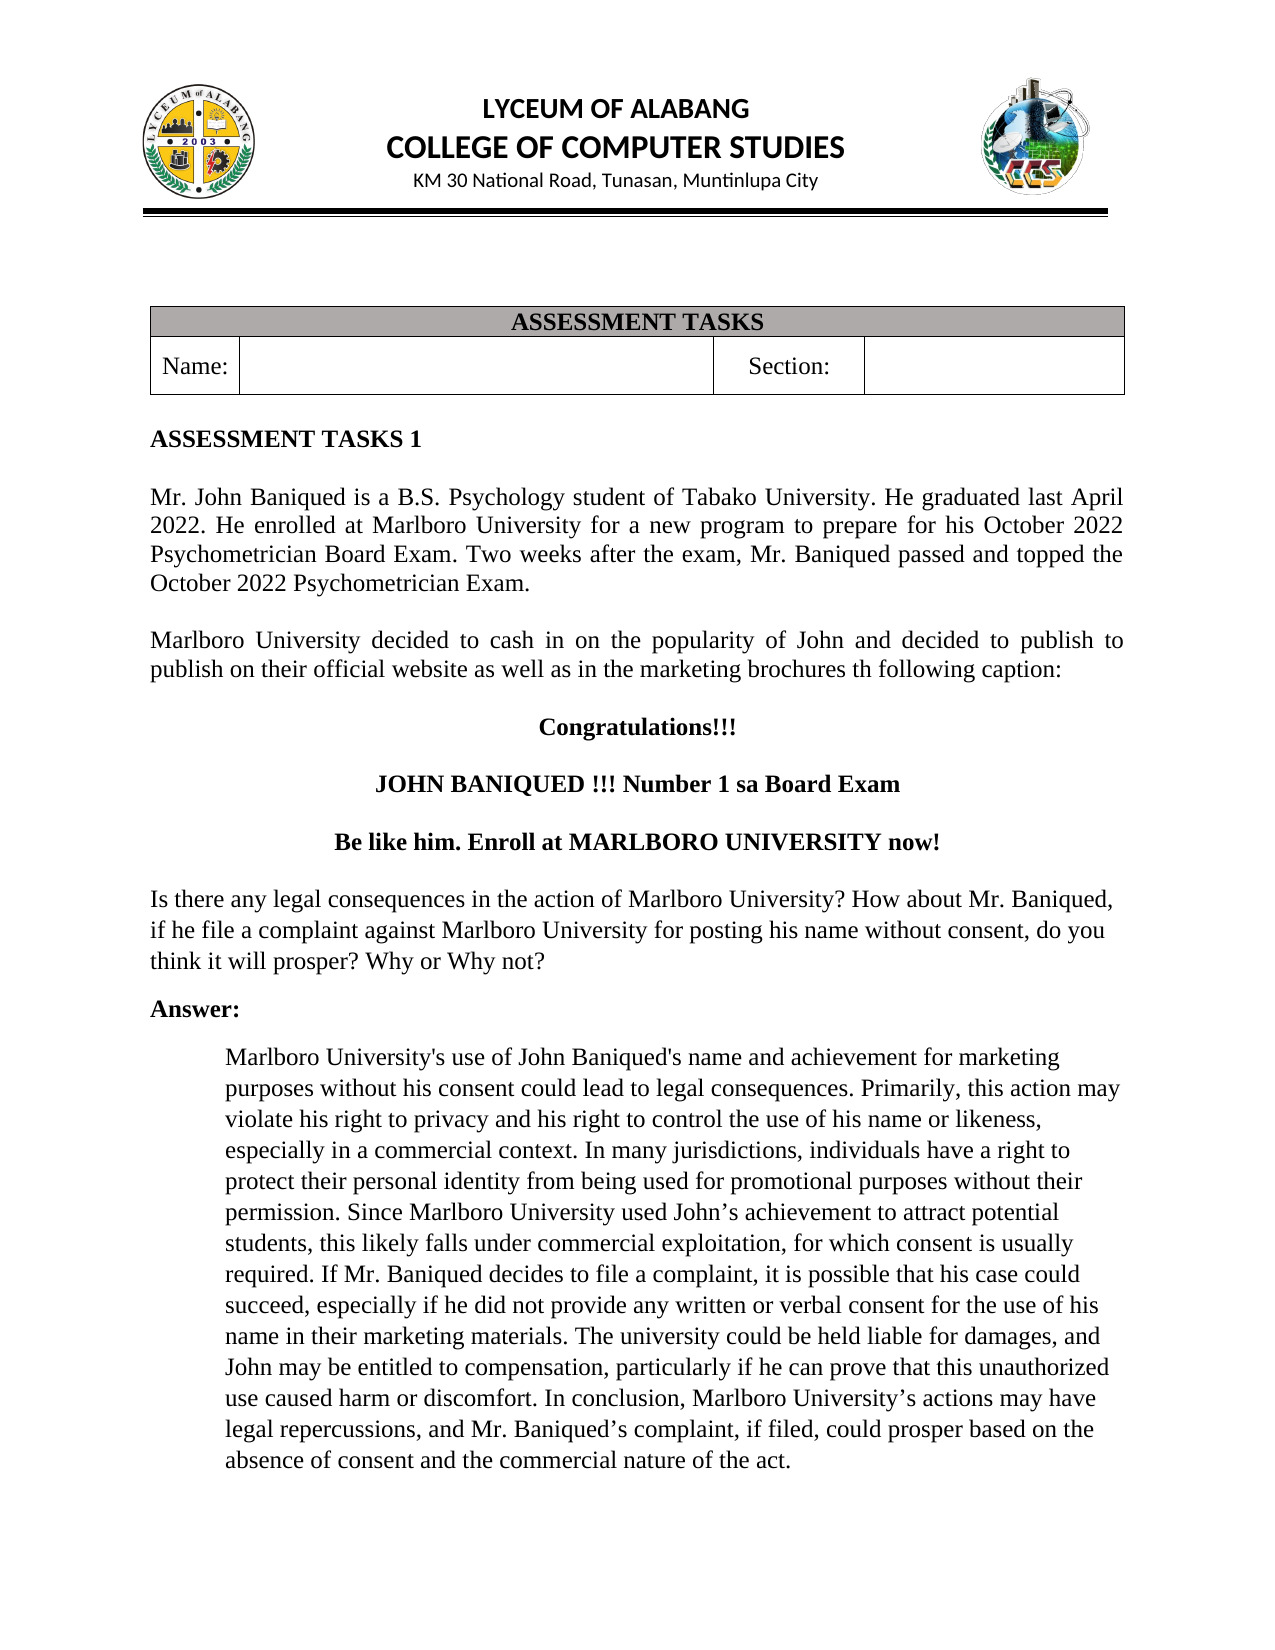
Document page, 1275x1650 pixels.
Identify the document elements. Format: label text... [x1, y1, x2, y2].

table_cell [865, 337, 1124, 394]
text Congratulations!!! [150, 712, 1125, 740]
table_cell Name: [151, 337, 239, 394]
text Answer: [150, 994, 1125, 1023]
text JOHN BANIQUED !!! Number 1 sa Board Exam [150, 769, 1125, 798]
text Is there any legal consequences in the action of Marlboro University? How about Mr. Baniqued, if he file a complaint against Marlboro University for posting his name without consent, do you think it will prosper? Why or Why not? [150, 884, 1125, 975]
picture [142, 84, 255, 199]
table_cell Section: [714, 337, 864, 394]
text Be like him. Enroll at MARLBORO UNIVERSITY now! [150, 827, 1125, 855]
text Marlboro University decided to cash in on the popularity of John and decided to publish to publish on their official website as well as in the marketing brochures th following caption: [150, 625, 1125, 683]
text Mr. John Baniqued is a B.S. Psychology student of Tabako University. He graduated last April 2022. He enrolled at Marlboro University for a new program to prepare for his October 2022 Psychometrician Board Exam. Two weeks after the exam, Mr. Baniqued passed and topped the October 2022 Psychometrician Exam. [150, 482, 1125, 597]
table_cell [240, 337, 713, 394]
table_header ASSESSMENT TASKS [151, 307, 1124, 336]
picture [979, 75, 1097, 208]
list Marlboro University's use of John Baniqued's name and achievement for marketing purposes without his consent could lead to legal consequences. Primarily, this action may violate his right to privacy and his right to control the use of his name or likeness, especially in a commercial context. In many jurisdictions, individuals have a right to protect their personal identity from being used for promotional purposes without their permission. Since Marlboro University used John’s achievement to attract potential students, this likely falls under commercial exploitation, for which consent is usually required. If Mr. Baniqued decides to file a complaint, it is possible that his case could succeed, especially if he did not provide any written or verbal consent for the use of his name in their marketing materials. The university could be held liable for damages, and John may be entitled to compensation, particularly if he can prove that this unauthorized use caused harm or discomfort. In conclusion, Marlboro University’s actions may have legal repercussions, and Mr. Baniqued’s complaint, if filed, could prosper based on the absence of consent and the commercial nature of the act. [225, 1042, 1125, 1474]
text ASSESSMENT TASKS 1 [150, 424, 1125, 453]
